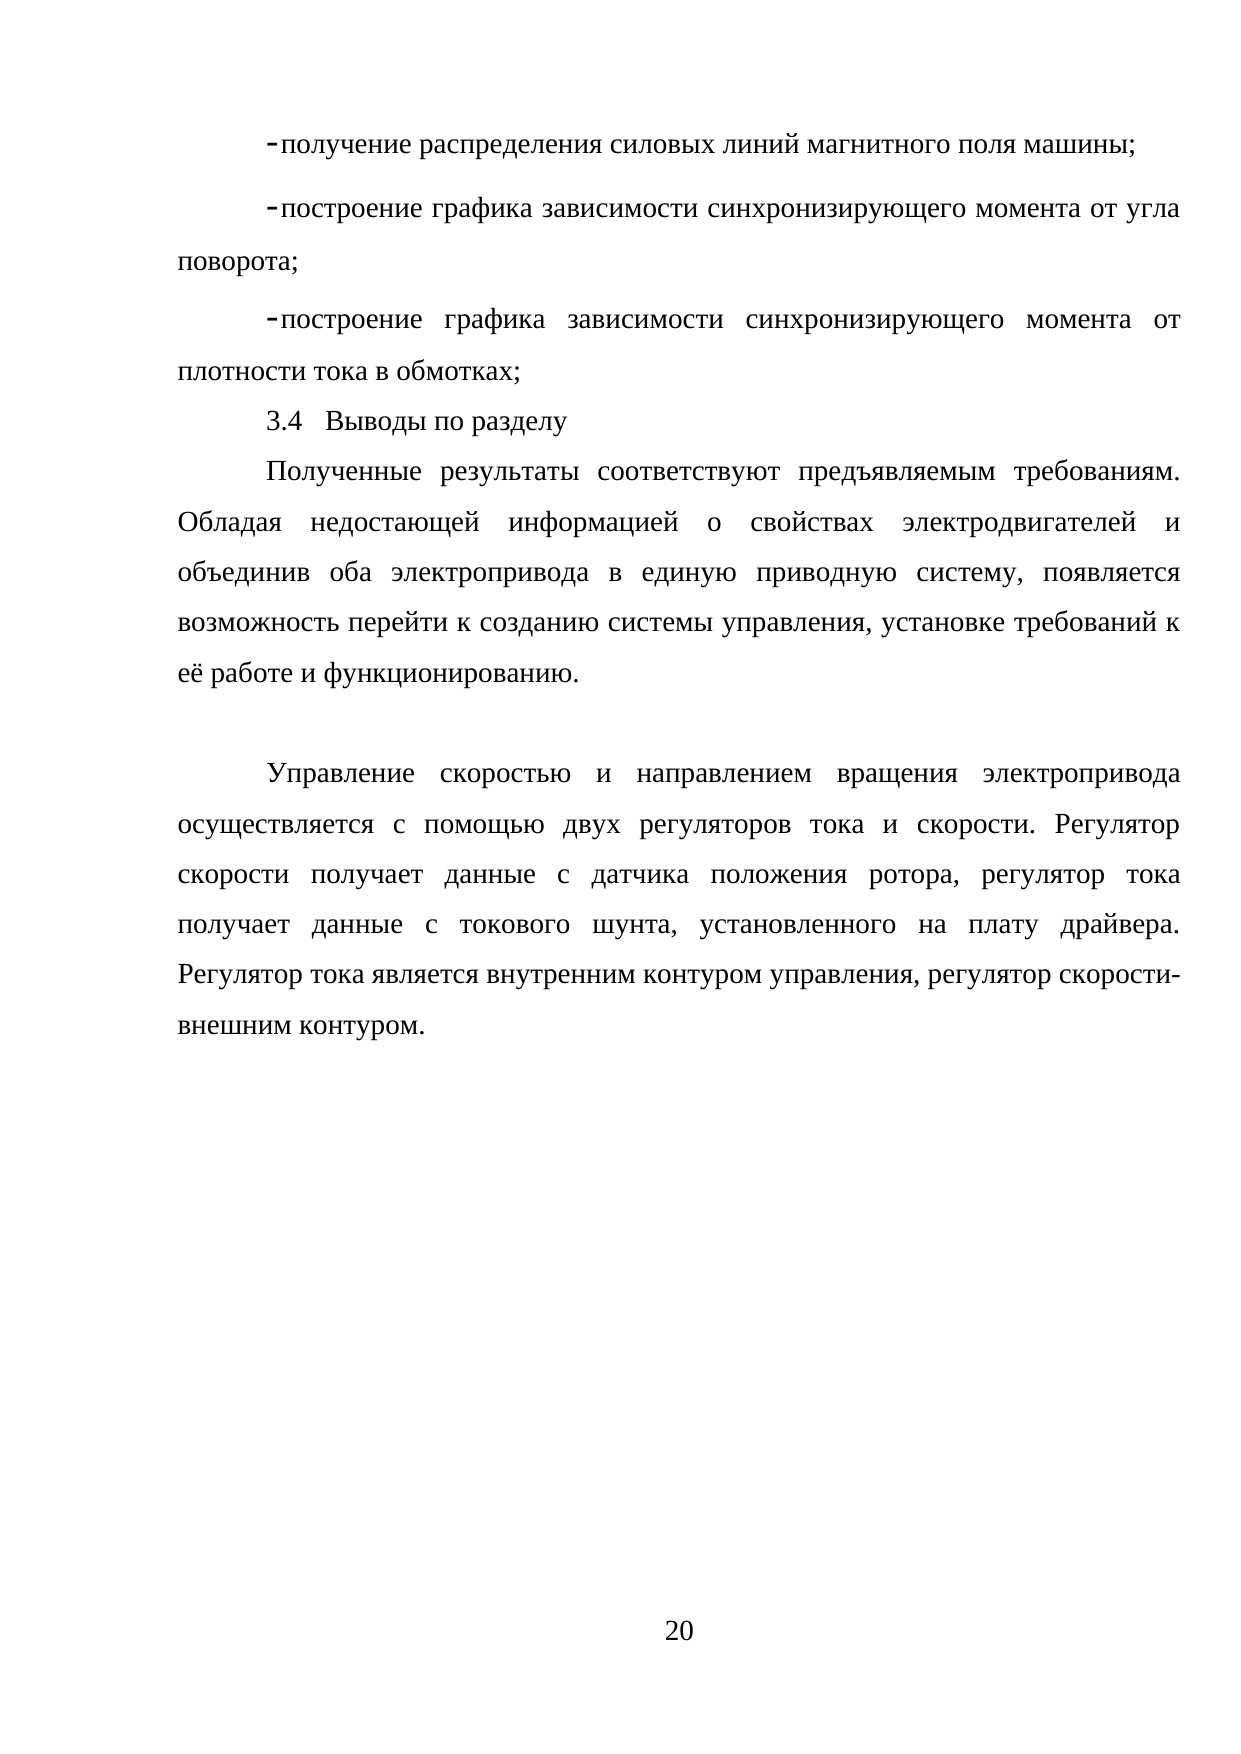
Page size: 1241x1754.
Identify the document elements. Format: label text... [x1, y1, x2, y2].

text Полученные результаты соответствуют предъявляемым требованиям. Обладая недостающей информацией о свойствах электродвигателей и объединив оба электропривода в единую приводную систему, появляется возможность перейти к созданию системы управления, установке требований к её работе и функционированию. [177, 453, 1181, 688]
text Управление скоростью и направлением вращения электропривода осуществляется с помощью двух регуляторов тока и скорости. Регулятор скорости получает данные с датчика положения ротора, регулятор тока получает данные с токового шунта, установленного на плату драйвера. Регулятор тока является внутренним контуром управления, регулятор скорости-внешним контуром. [177, 755, 1181, 1041]
list получение распределения силовых линий магнитного поля машины; [177, 118, 1181, 161]
list построение графика зависимости синхронизирующего момента от плотности тока в обмотках; [177, 293, 1181, 386]
list построение графика зависимости синхронизирующего момента от угла поворота; [177, 183, 1181, 276]
subtitle Выводы по разделу [177, 403, 1181, 437]
